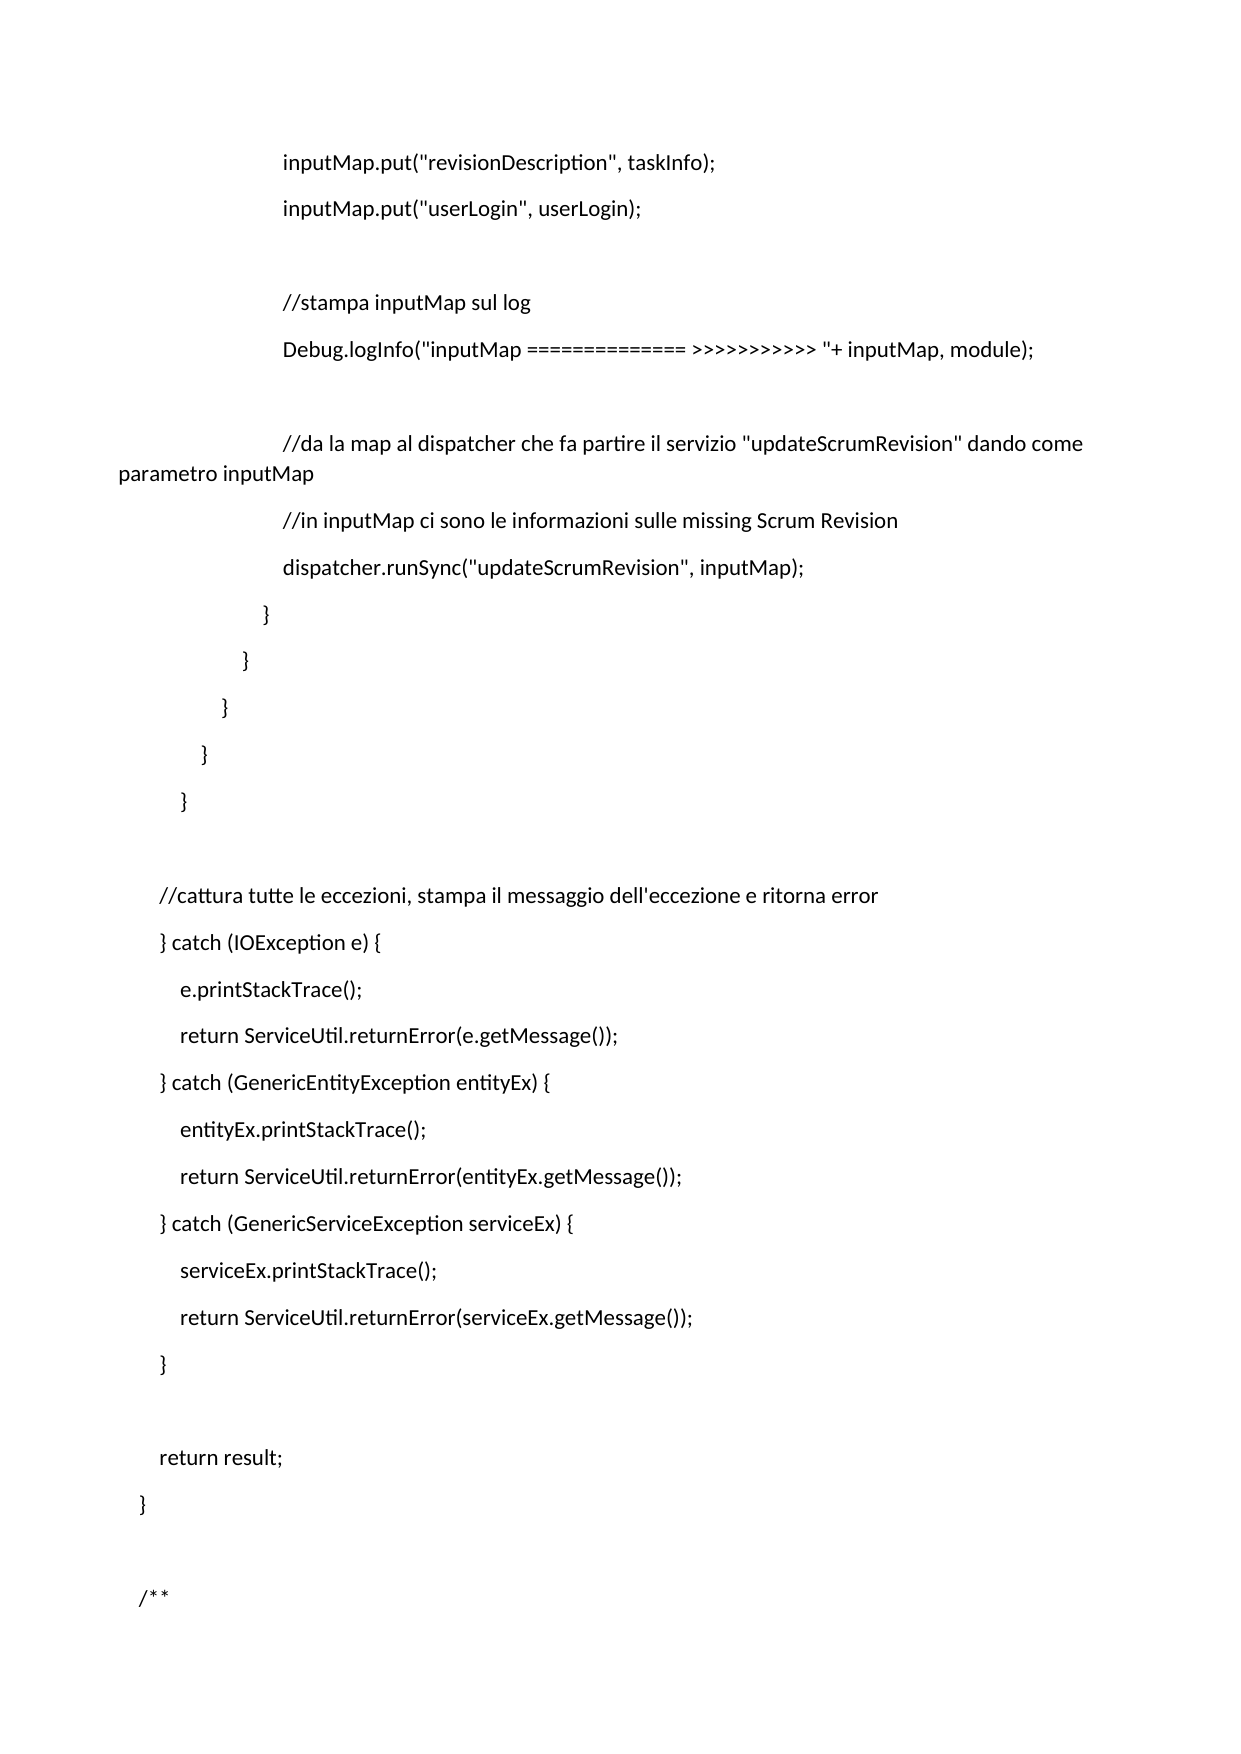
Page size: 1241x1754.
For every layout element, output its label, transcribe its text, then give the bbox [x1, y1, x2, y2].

text //in inputMap ci sono le informazioni sulle missing Scrum Revision [118, 506, 1122, 534]
text return ServiceUtil.returnError(serviceEx.getMessage()); [118, 1303, 1122, 1331]
text } [118, 647, 1122, 674]
text //cattura tutte le eccezioni, stampa il messaggio dell'eccezione e ritorna error [118, 881, 1122, 909]
text /** [118, 1584, 1122, 1612]
text } [118, 740, 1122, 768]
text //stampa inputMap sul log [118, 288, 1122, 316]
text inputMap.put("revisionDescription", taskInfo); [118, 148, 1122, 176]
text entityEx.printStackTrace(); [118, 1115, 1122, 1143]
text //da la map al dispatcher che fa partire il servizio "updateScrumRevision" dando come parametro inputMap [118, 429, 1122, 487]
text Debug.logInfo("inputMap ============== >>>>>>>>>>> "+ inputMap, module); [118, 335, 1122, 363]
text } catch (GenericEntityException entityEx) { [118, 1068, 1122, 1096]
text serviceEx.printStackTrace(); [118, 1256, 1122, 1284]
text inputMap.put("userLogin", userLogin); [118, 194, 1122, 222]
text } [118, 1490, 1122, 1518]
text } [118, 600, 1122, 628]
text } [118, 787, 1122, 815]
text } [118, 693, 1122, 721]
text return ServiceUtil.returnError(e.getMessage()); [118, 1022, 1122, 1049]
text return result; [118, 1443, 1122, 1471]
text } catch (IOException e) { [118, 928, 1122, 956]
text return ServiceUtil.returnError(entityEx.getMessage()); [118, 1162, 1122, 1190]
text e.printStackTrace(); [118, 975, 1122, 1003]
text } catch (GenericServiceException serviceEx) { [118, 1209, 1122, 1237]
text dispatcher.runSync("updateScrumRevision", inputMap); [118, 553, 1122, 581]
text } [118, 1350, 1122, 1378]
